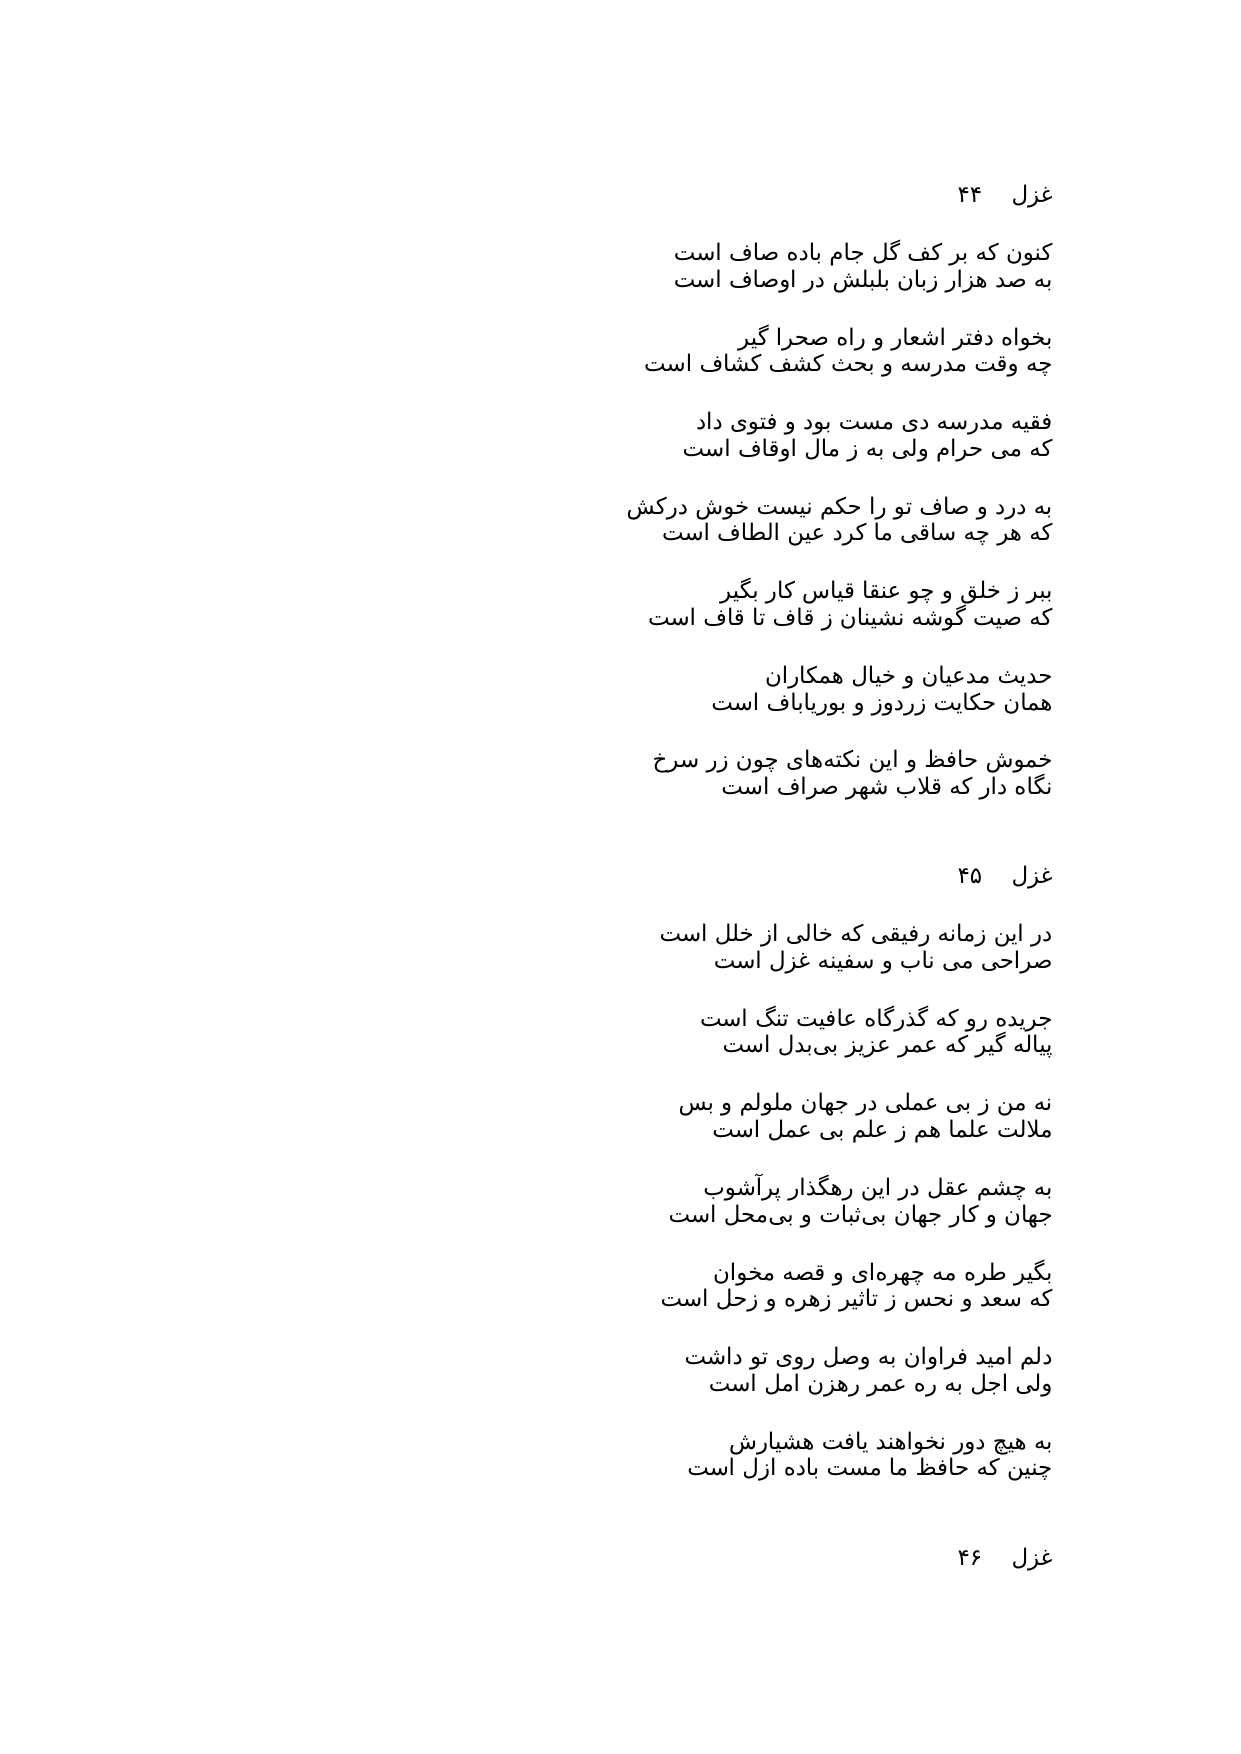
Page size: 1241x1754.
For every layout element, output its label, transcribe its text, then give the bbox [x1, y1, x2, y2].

text جهان و کار جهان بی‌ثبات و بی‌محل است [187, 1201, 1053, 1227]
text غزل ۴۶ [187, 1544, 1053, 1570]
text صراحی می ناب و سفينه غزل است [187, 947, 1053, 974]
text ببر ز خلق و چو عنقا قياس کار بگير [187, 577, 1053, 604]
text چنين که حافظ ما مست باده ازل است [187, 1454, 1053, 1481]
text دلم اميد فراوان به وصل روی تو داشت [187, 1343, 1053, 1370]
text بگير طره مه چهره‌ای و قصه مخوان [187, 1259, 1053, 1285]
text همان حکايت زردوز و بورياباف است [187, 689, 1053, 715]
text به صد هزار زبان بلبلش در اوصاف است [187, 266, 1053, 292]
text غزل ۴۴ [187, 181, 1053, 208]
text غزل ۴۵ [187, 862, 1053, 889]
text که می حرام ولی به ز مال اوقاف است [187, 435, 1053, 462]
text به چشم عقل در اين رهگذار پرآشوب [187, 1174, 1053, 1201]
text بخواه دفتر اشعار و راه صحرا گير [187, 324, 1053, 350]
text که صيت گوشه نشينان ز قاف تا قاف است [187, 604, 1053, 631]
text چه وقت مدرسه و بحث کشف کشاف است [187, 350, 1053, 377]
text به درد و صاف تو را حکم نيست خوش درکش [187, 493, 1053, 519]
text کنون که بر کف گل جام باده صاف است [187, 239, 1053, 266]
text خموش حافظ و اين نکته‌های چون زر سرخ [187, 747, 1053, 773]
text در اين زمانه رفيقی که خالی از خلل است [187, 920, 1053, 947]
text نه من ز بی عملی در جهان ملولم و بس [187, 1089, 1053, 1116]
text به هيچ دور نخواهند يافت هشيارش [187, 1428, 1053, 1454]
text حديث مدعيان و خيال همکاران [187, 662, 1053, 689]
text فقيه مدرسه دی مست بود و فتوی داد [187, 408, 1053, 435]
text که سعد و نحس ز تاثير زهره و زحل است [187, 1285, 1053, 1312]
text جريده رو که گذرگاه عافيت تنگ است [187, 1005, 1053, 1032]
text ملالت علما هم ز علم بی عمل است [187, 1116, 1053, 1143]
text ولی اجل به ره عمر رهزن امل است [187, 1370, 1053, 1397]
text نگاه دار که قلاب شهر صراف است [187, 773, 1053, 800]
text که هر چه ساقی ما کرد عين الطاف است [187, 519, 1053, 546]
text پياله گير که عمر عزيز بی‌بدل است [187, 1032, 1053, 1058]
